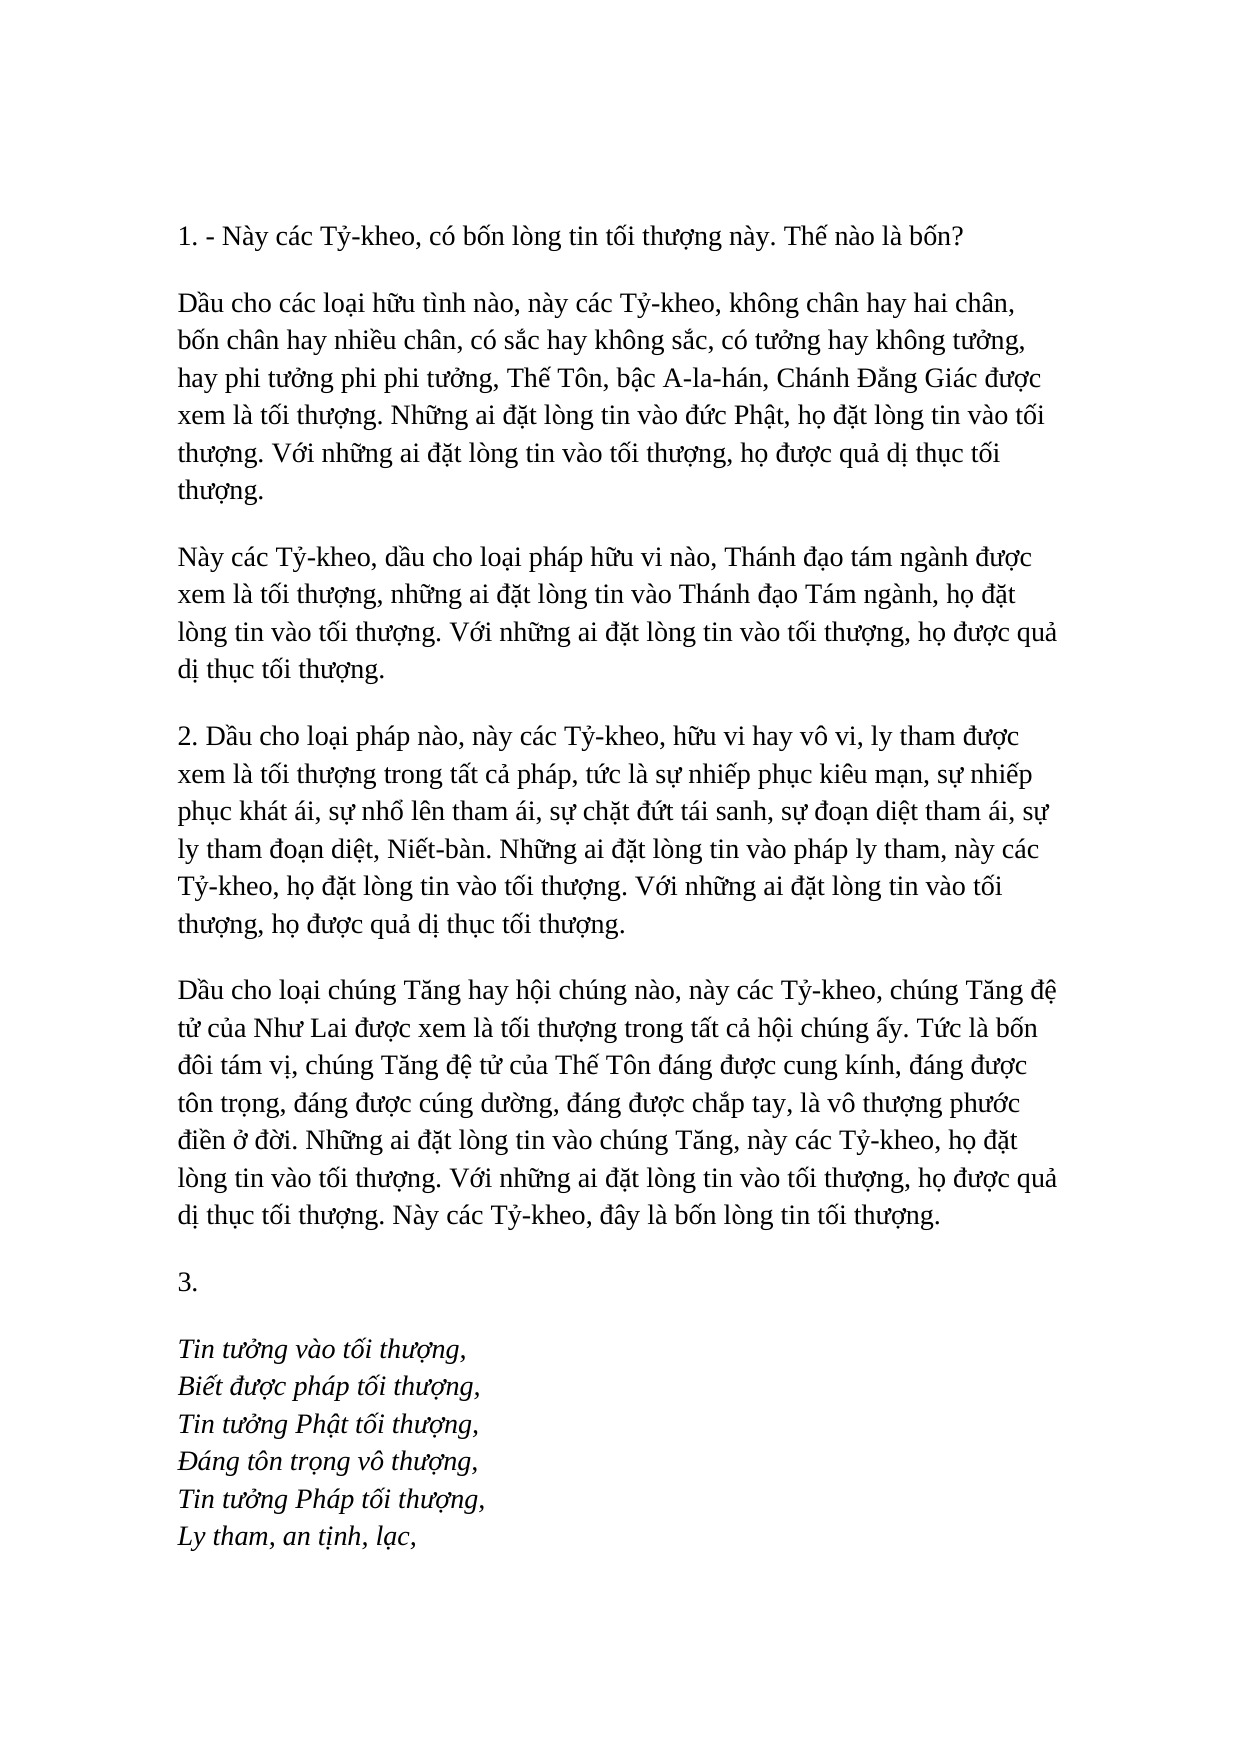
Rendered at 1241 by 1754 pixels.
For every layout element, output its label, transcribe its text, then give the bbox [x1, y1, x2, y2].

text Dầu cho các loại hữu tình nào, này các Tỷ-kheo, không chân hay hai chân, bốn chân hay nhiều chân, có sắc hay không sắc, có tưởng hay không tưởng, hay phi tưởng phi phi tưởng, Thế Tôn, bậc A-la-hán, Chánh Ðẳng Giác được xem là tối thượng. Những ai đặt lòng tin vào đức Phật, họ đặt lòng tin vào tối thượng. Với những ai đặt lòng tin vào tối thượng, họ được quả dị thục tối thượng. [177, 283, 1063, 508]
text 2. Dầu cho loại pháp nào, này các Tỷ-kheo, hữu vi hay vô vi, ly tham được xem là tối thượng trong tất cả pháp, tức là sự nhiếp phục kiêu mạn, sự nhiếp phục khát ái, sự nhổ lên tham ái, sự chặt đứt tái sanh, sự đoạn diệt tham ái, sự ly tham đoạn diệt, Niết-bàn. Những ai đặt lòng tin vào pháp ly tham, này các Tỷ-kheo, họ đặt lòng tin vào tối thượng. Với những ai đặt lòng tin vào tối thượng, họ được quả dị thục tối thượng. [177, 717, 1063, 942]
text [177, 1329, 1063, 1554]
text Dầu cho loại chúng Tăng hay hội chúng nào, này các Tỷ-kheo, chúng Tăng đệ tử của Như Lai được xem là tối thượng trong tất cả hội chúng ấy. Tức là bốn đôi tám vị, chúng Tăng đệ tử của Thế Tôn đáng được cung kính, đáng được tôn trọng, đáng được cúng dường, đáng được chắp tay, là vô thượng phước điền ở đời. Những ai đặt lòng tin vào chúng Tăng, này các Tỷ-kheo, họ đặt lòng tin vào tối thượng. Với những ai đặt lòng tin vào tối thượng, họ được quả dị thục tối thượng. Này các Tỷ-kheo, đây là bốn lòng tin tối thượng. [177, 971, 1063, 1233]
text 3. [177, 1263, 1063, 1300]
text Này các Tỷ-kheo, dầu cho loại pháp hữu vi nào, Thánh đạo tám ngành được xem là tối thượng, những ai đặt lòng tin vào Thánh đạo Tám ngành, họ đặt lòng tin vào tối thượng. Với những ai đặt lòng tin vào tối thượng, họ được quả dị thục tối thượng. [177, 538, 1063, 688]
text 1. - Này các Tỷ-kheo, có bốn lòng tin tối thượng này. Thế nào là bốn? [177, 217, 1063, 254]
